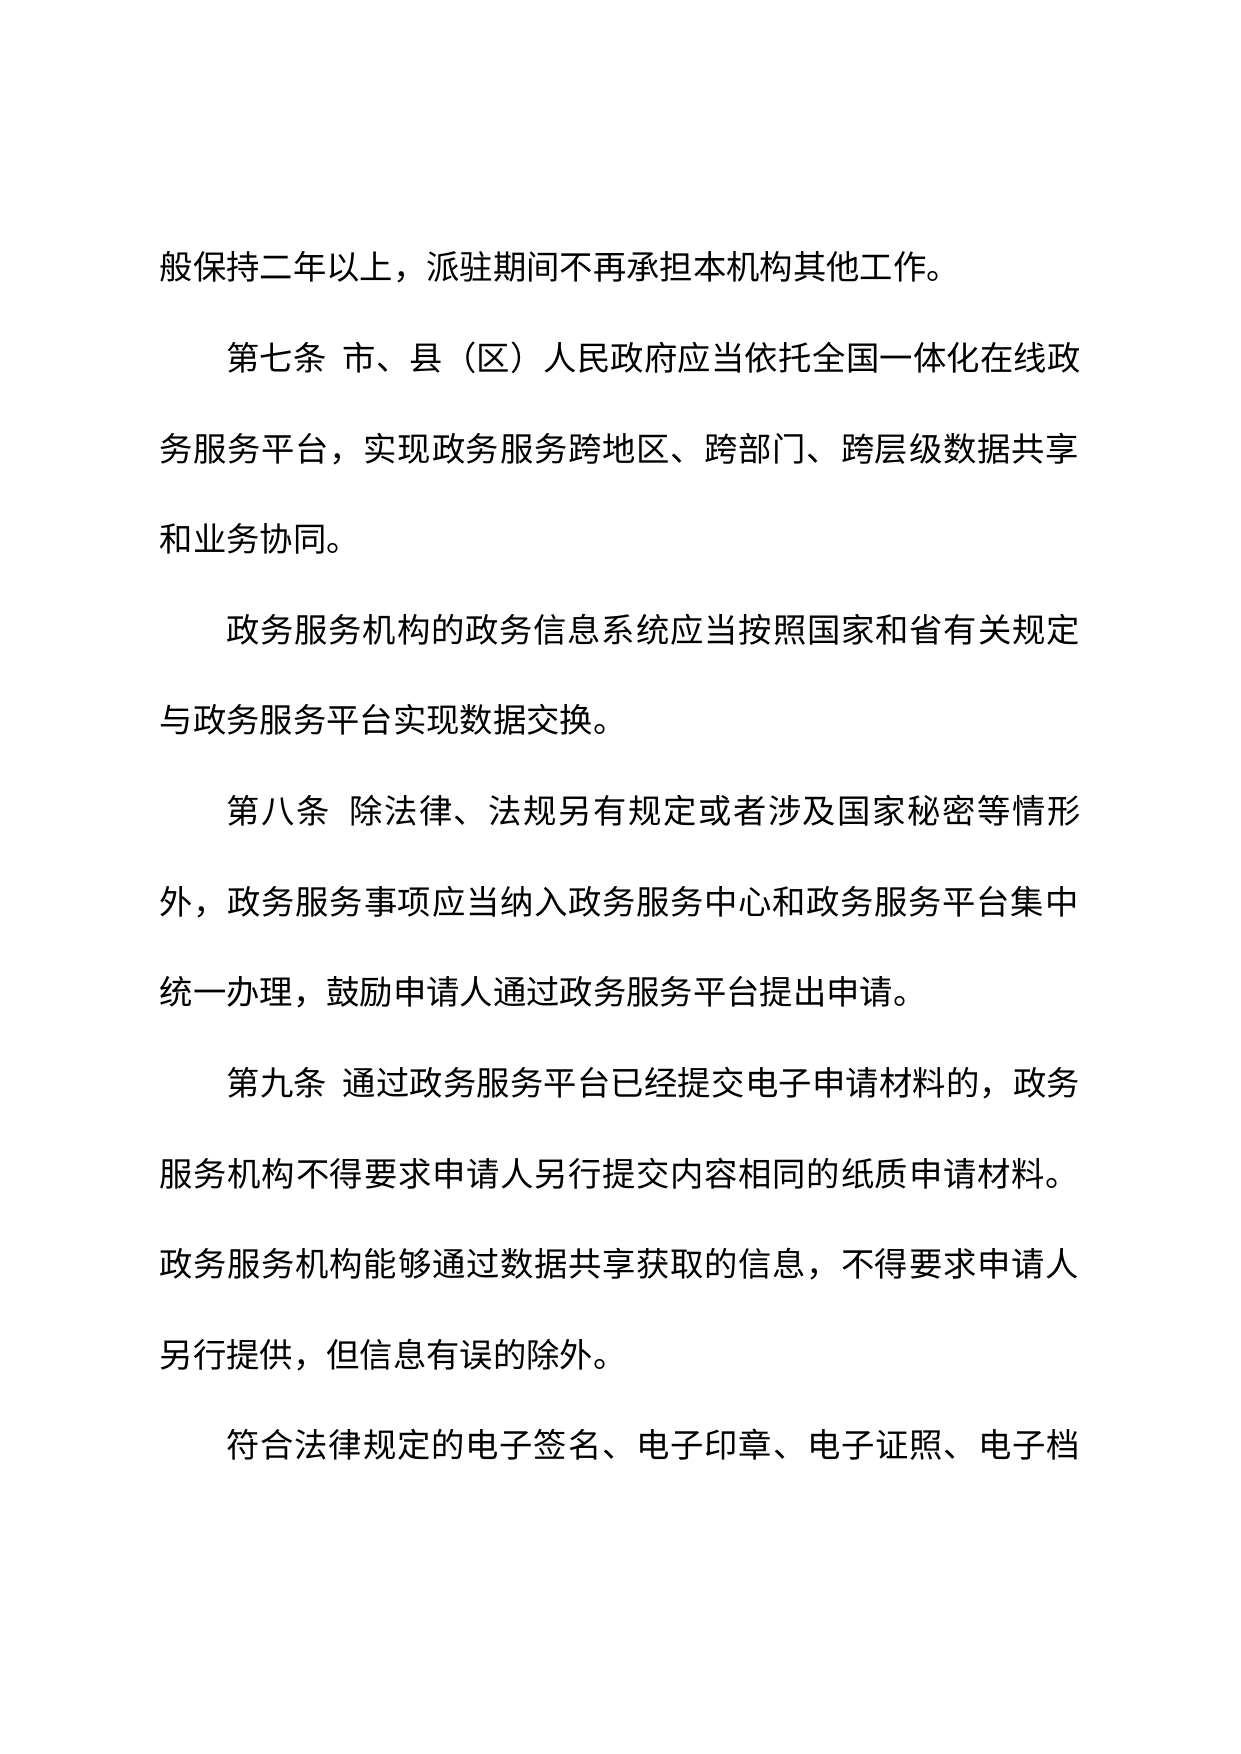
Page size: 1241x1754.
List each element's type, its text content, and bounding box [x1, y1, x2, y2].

text 第八条 除法律、法规另有规定或者涉及国家秘密等情形外，政务服务事项应当纳入政务服务中心和政务服务平台集中统一办理，鼓励申请人通过政务服务平台提出申请。 [159, 764, 1081, 1036]
text 政务服务机构的政务信息系统应当按照国家和省有关规定与政务服务平台实现数据交换。 [159, 582, 1081, 764]
text 第七条 市、县（区）人民政府应当依托全国一体化在线政务服务平台，实现政务服务跨地区、跨部门、跨层级数据共享和业务协同。 [159, 311, 1081, 582]
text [159, 220, 1081, 311]
text 第九条 通过政务服务平台已经提交电子申请材料的，政务服务机构不得要求申请人另行提交内容相同的纸质申请材料。政务服务机构能够通过数据共享获取的信息，不得要求申请人另行提供，但信息有误的除外。 [159, 1036, 1081, 1398]
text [159, 1398, 1081, 1489]
